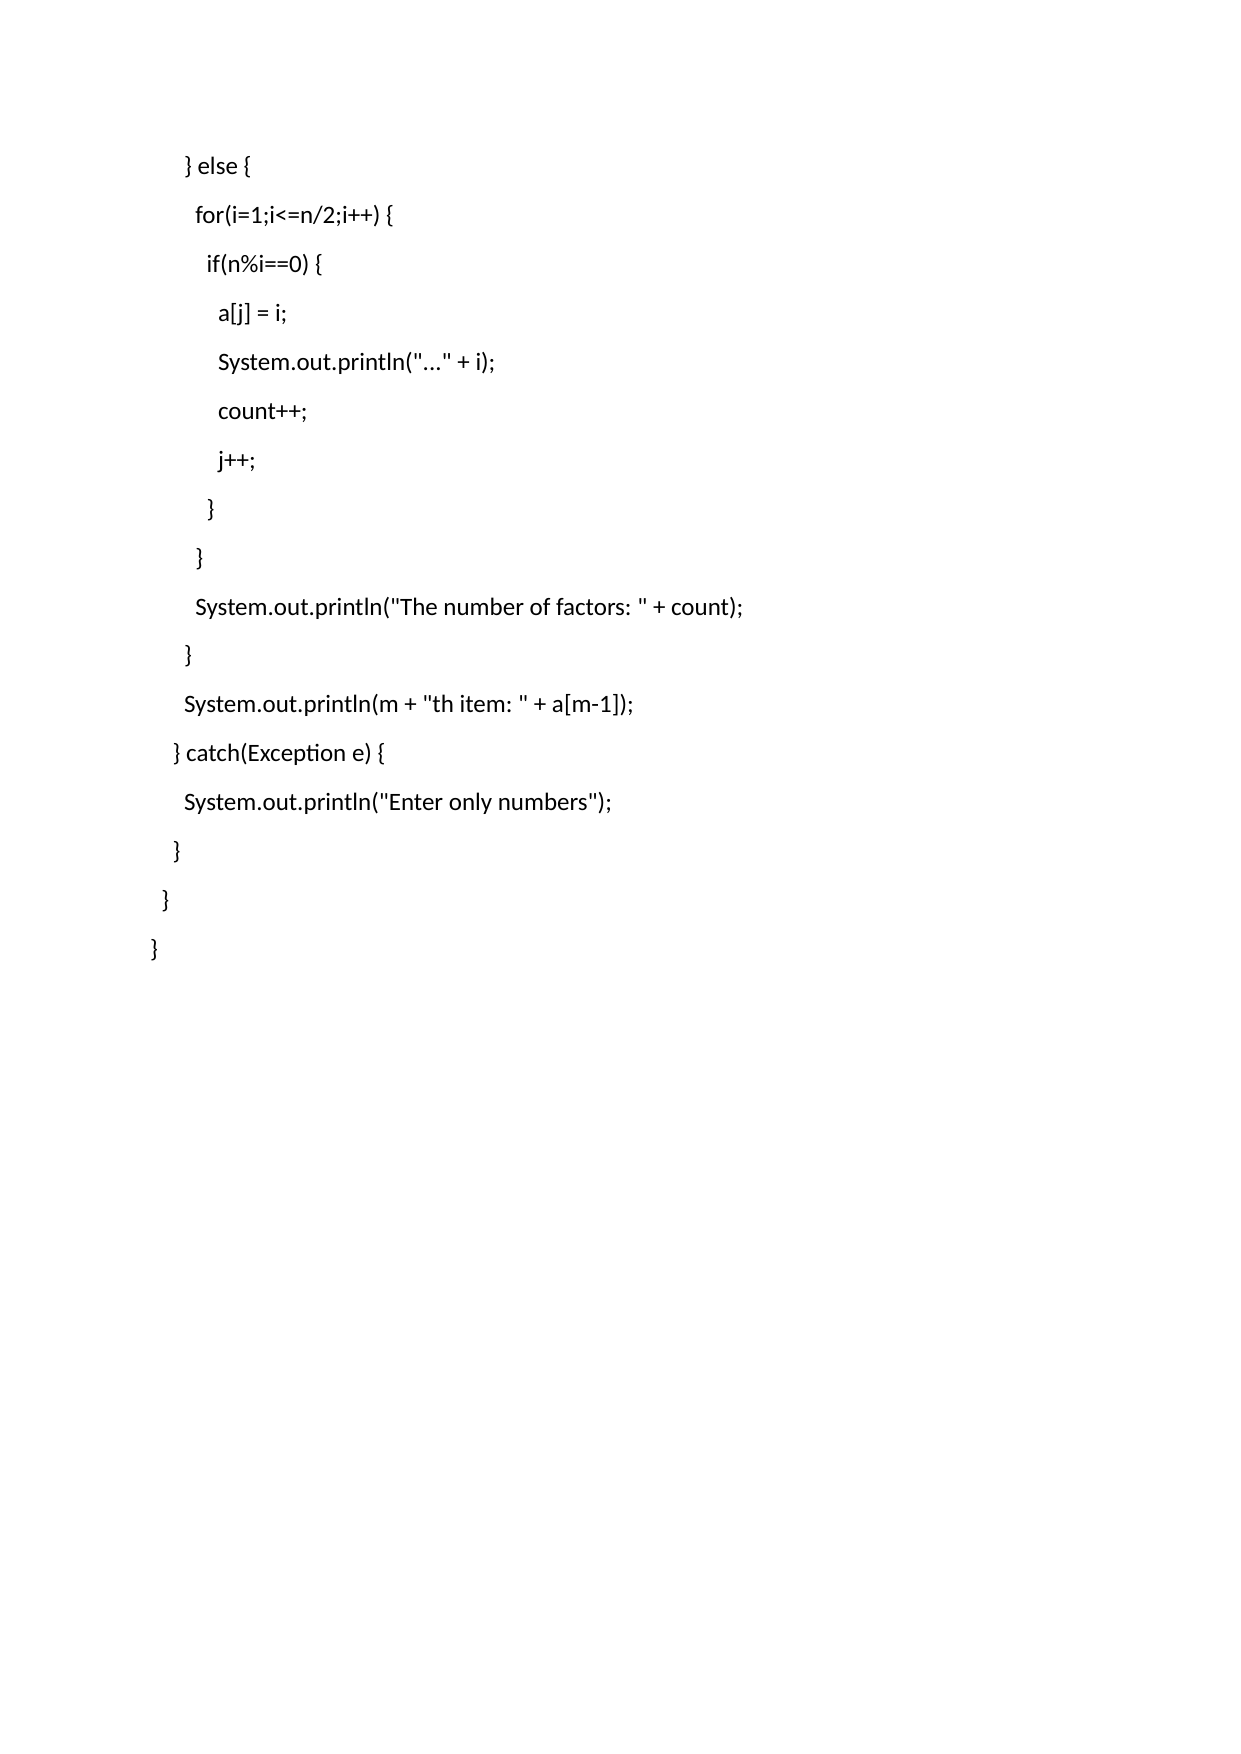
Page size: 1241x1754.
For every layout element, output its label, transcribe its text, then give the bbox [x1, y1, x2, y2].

text count++; [150, 395, 1090, 425]
text System.out.println("..." + i); [150, 346, 1090, 376]
text } [150, 835, 1090, 866]
text System.out.println("The number of factors: " + count); [150, 591, 1090, 621]
text } [150, 639, 1090, 670]
text } [150, 542, 1090, 572]
text for(i=1;i<=n/2;i++) { [150, 199, 1090, 229]
text } [150, 933, 1090, 964]
text } catch(Exception e) { [150, 737, 1090, 768]
text System.out.println(m + "th item: " + a[m-1]); [150, 688, 1090, 719]
text } [150, 884, 1090, 915]
text j++; [150, 444, 1090, 474]
text System.out.println("Enter only numbers"); [150, 786, 1090, 817]
text if(n%i==0) { [150, 248, 1090, 278]
text } [150, 493, 1090, 523]
text a[j] = i; [150, 297, 1090, 327]
text } else { [150, 150, 1090, 181]
